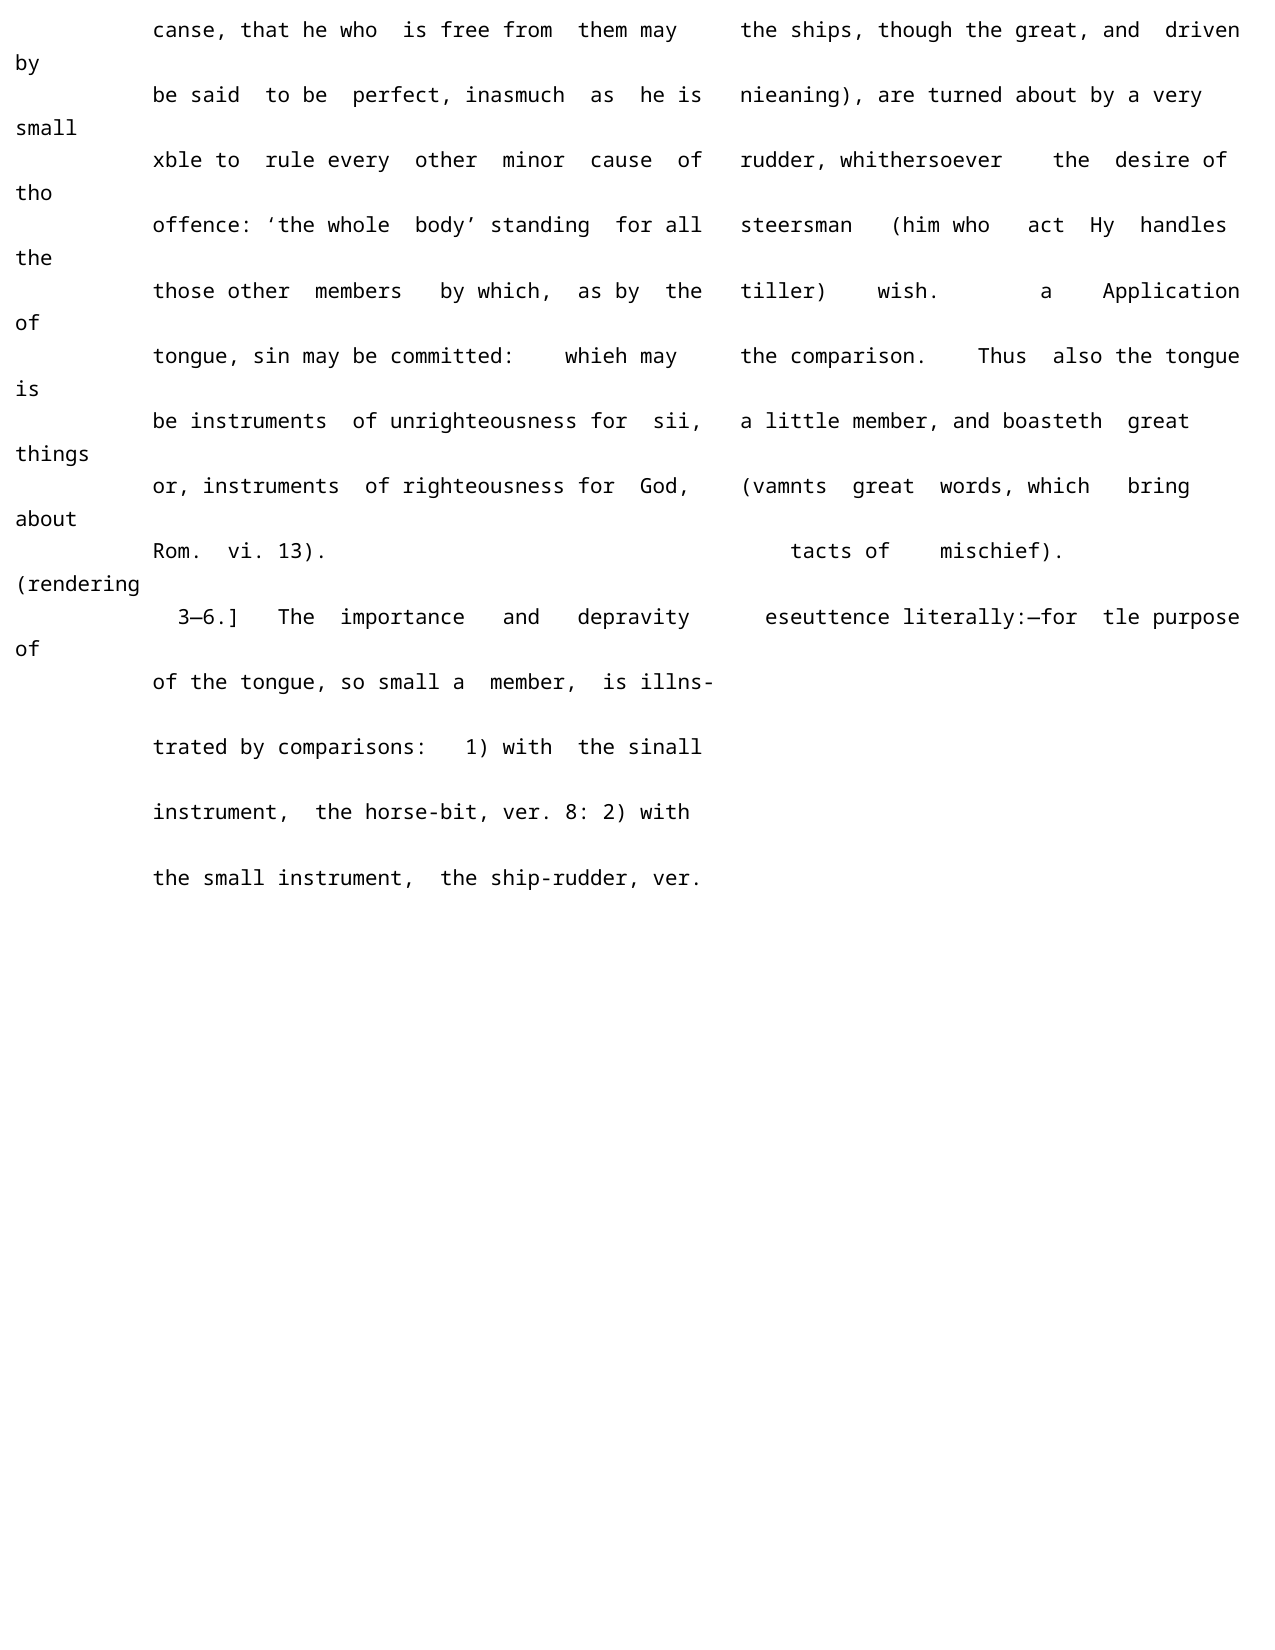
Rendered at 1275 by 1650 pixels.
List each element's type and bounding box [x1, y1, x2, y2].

text [15, 15, 1260, 1149]
